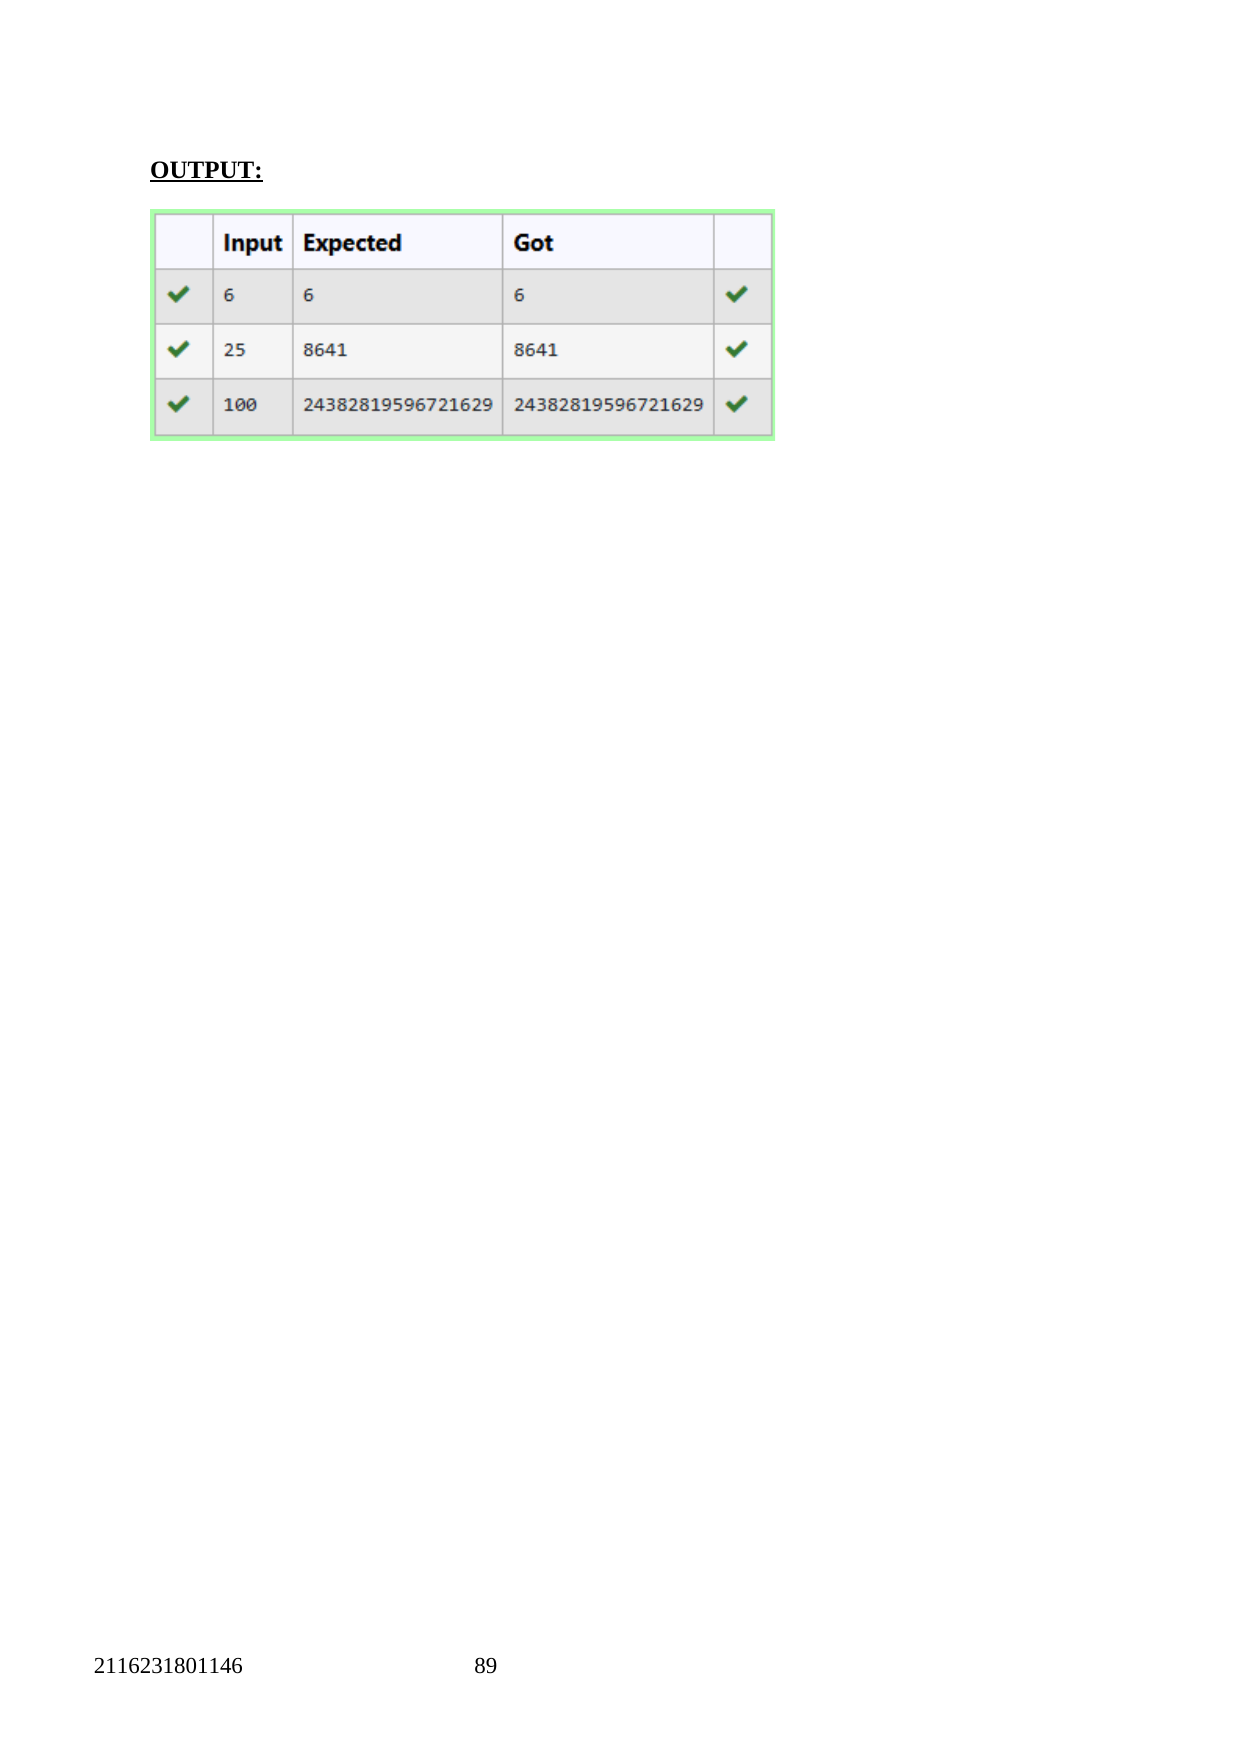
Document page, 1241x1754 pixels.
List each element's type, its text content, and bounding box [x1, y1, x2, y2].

text OUTPUT: [150, 155, 1155, 184]
picture [150, 209, 775, 441]
